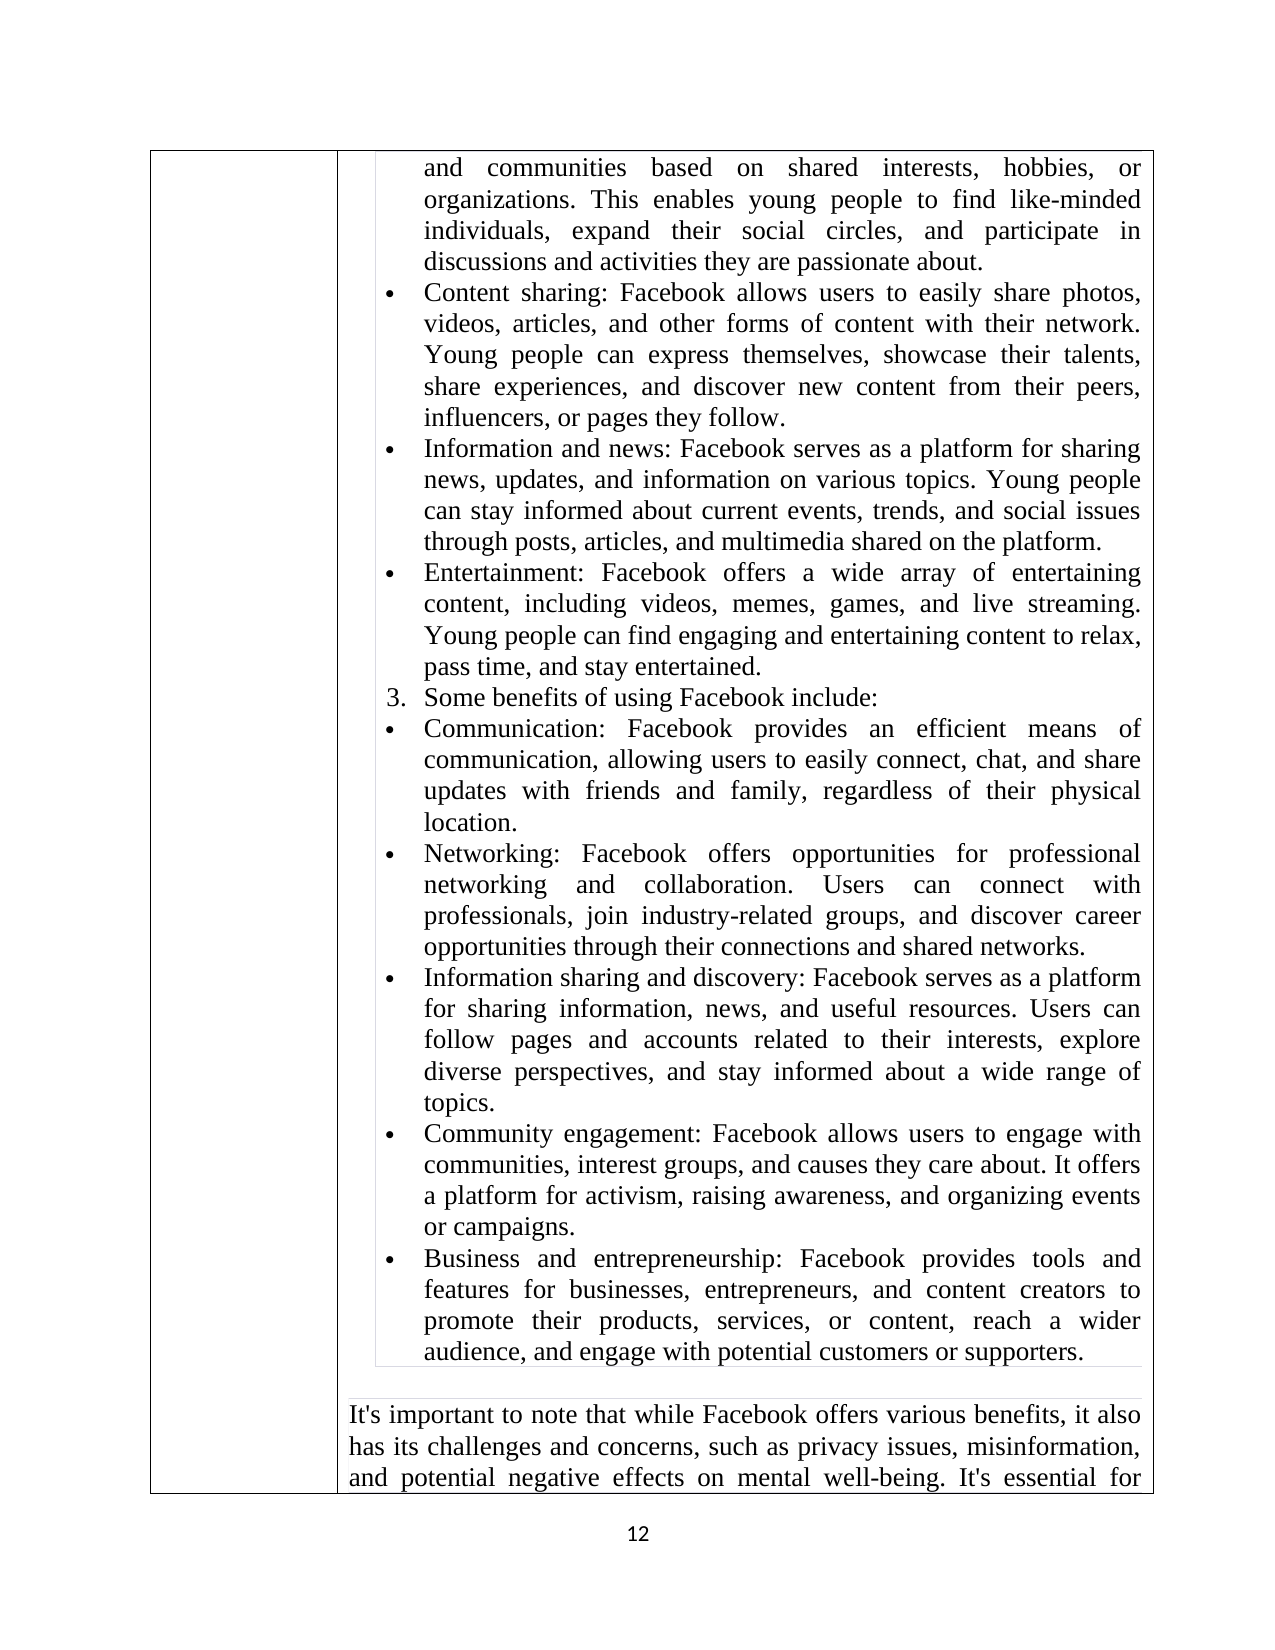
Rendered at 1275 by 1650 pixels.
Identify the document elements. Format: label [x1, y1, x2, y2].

table_cell [338, 151, 1153, 1492]
table_cell [151, 151, 337, 1492]
